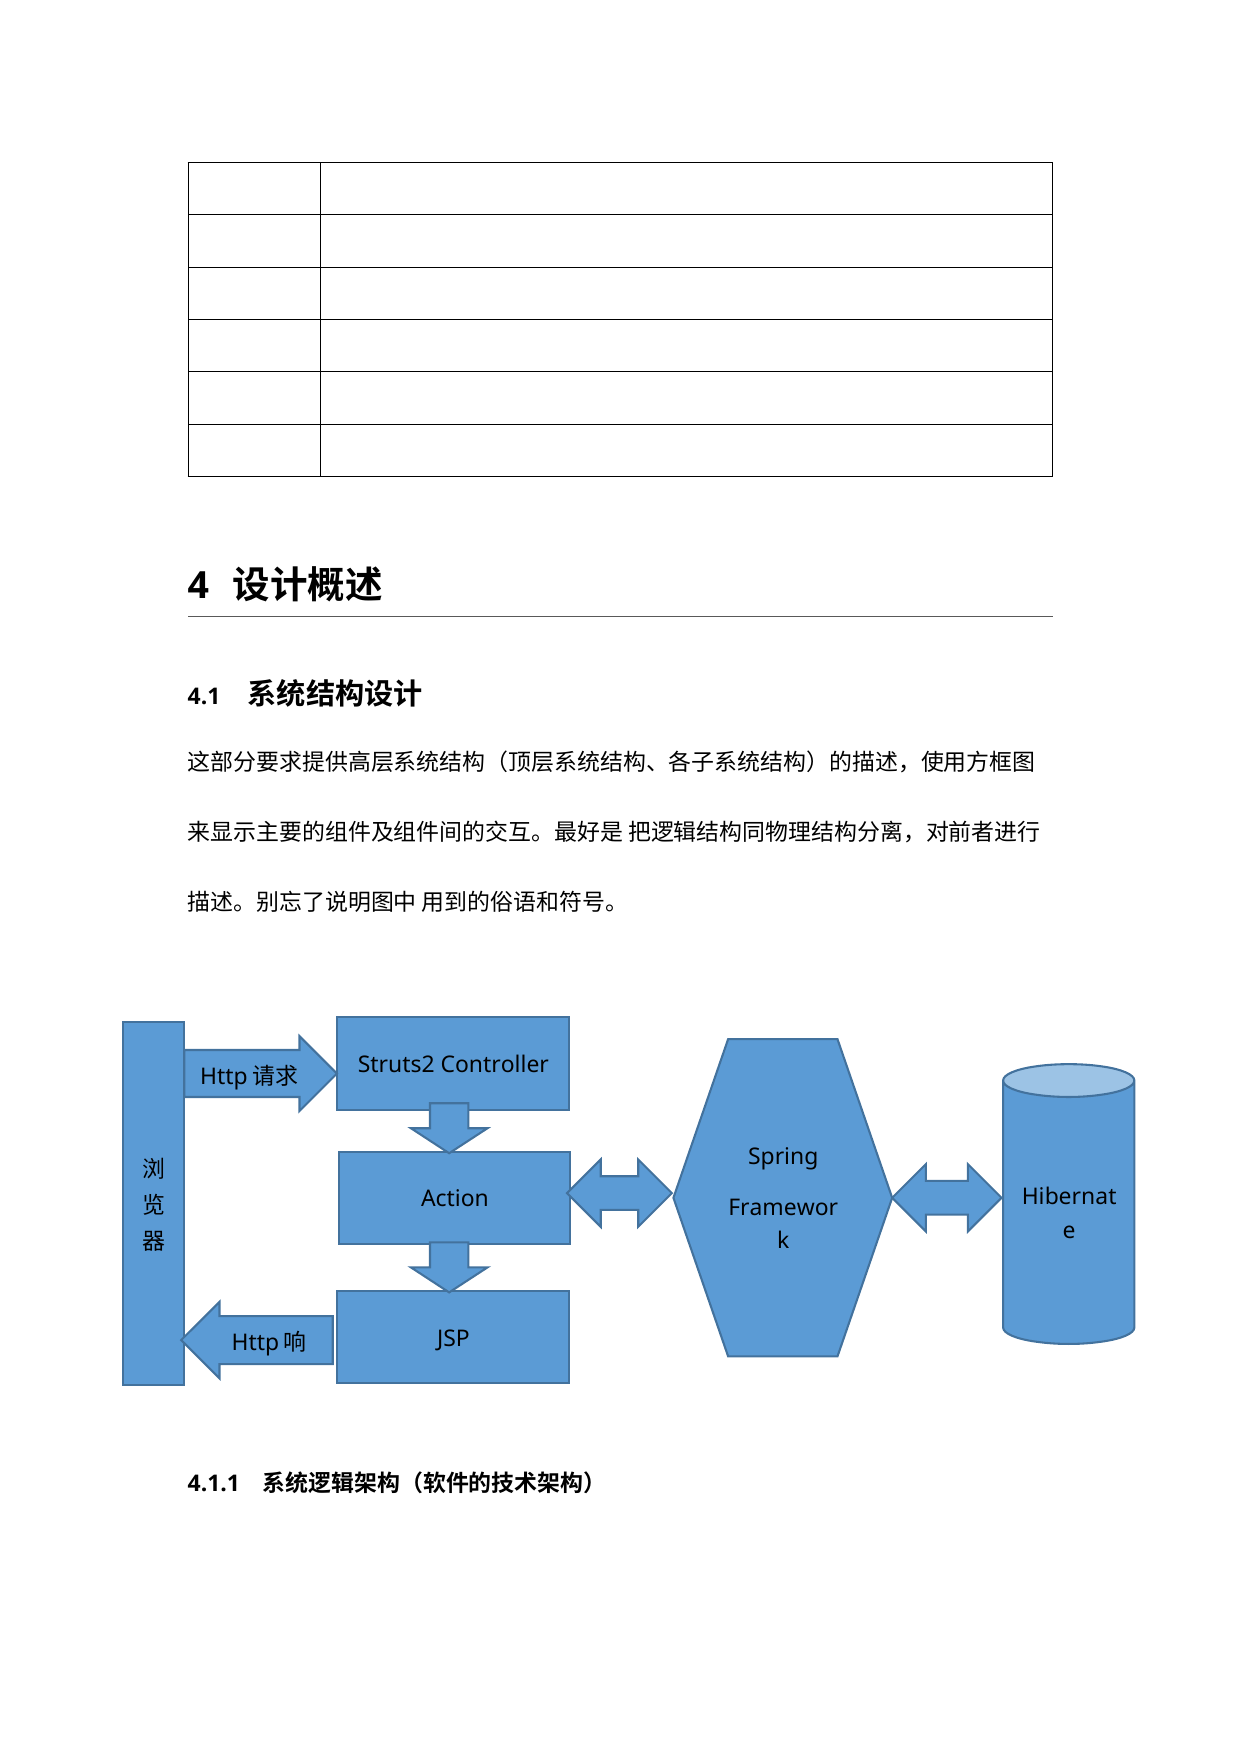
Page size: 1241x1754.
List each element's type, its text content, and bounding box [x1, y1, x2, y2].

table_cell [189, 320, 320, 371]
subtitle 系统逻辑架构（软件的技术架构） [187, 1077, 1053, 1514]
table_cell [321, 215, 1052, 267]
table_cell [321, 320, 1052, 371]
table_cell [189, 372, 320, 423]
table_cell [189, 425, 320, 476]
subtitle 设计概述 [187, 549, 1053, 617]
subtitle 系统逻辑架构（软件的技术架构） [187, 956, 1053, 1195]
subtitle 系统结构设计 [187, 659, 1053, 724]
text 这部分要求提供高层系统结构（顶层系统结构、各子系统结构）的描述，使用方框图来显示主要的组件及组件间的交互。最好是 把逻辑结构同物理结构分离，对前者进行描述。别忘了说明图中 用到的俗语和符号。 [187, 727, 1053, 933]
table_cell [321, 163, 1052, 214]
table_cell [321, 425, 1052, 476]
table_cell [321, 372, 1052, 423]
table_cell [189, 215, 320, 267]
table_cell [189, 268, 320, 319]
table_cell [321, 268, 1052, 319]
table_cell [189, 163, 320, 214]
